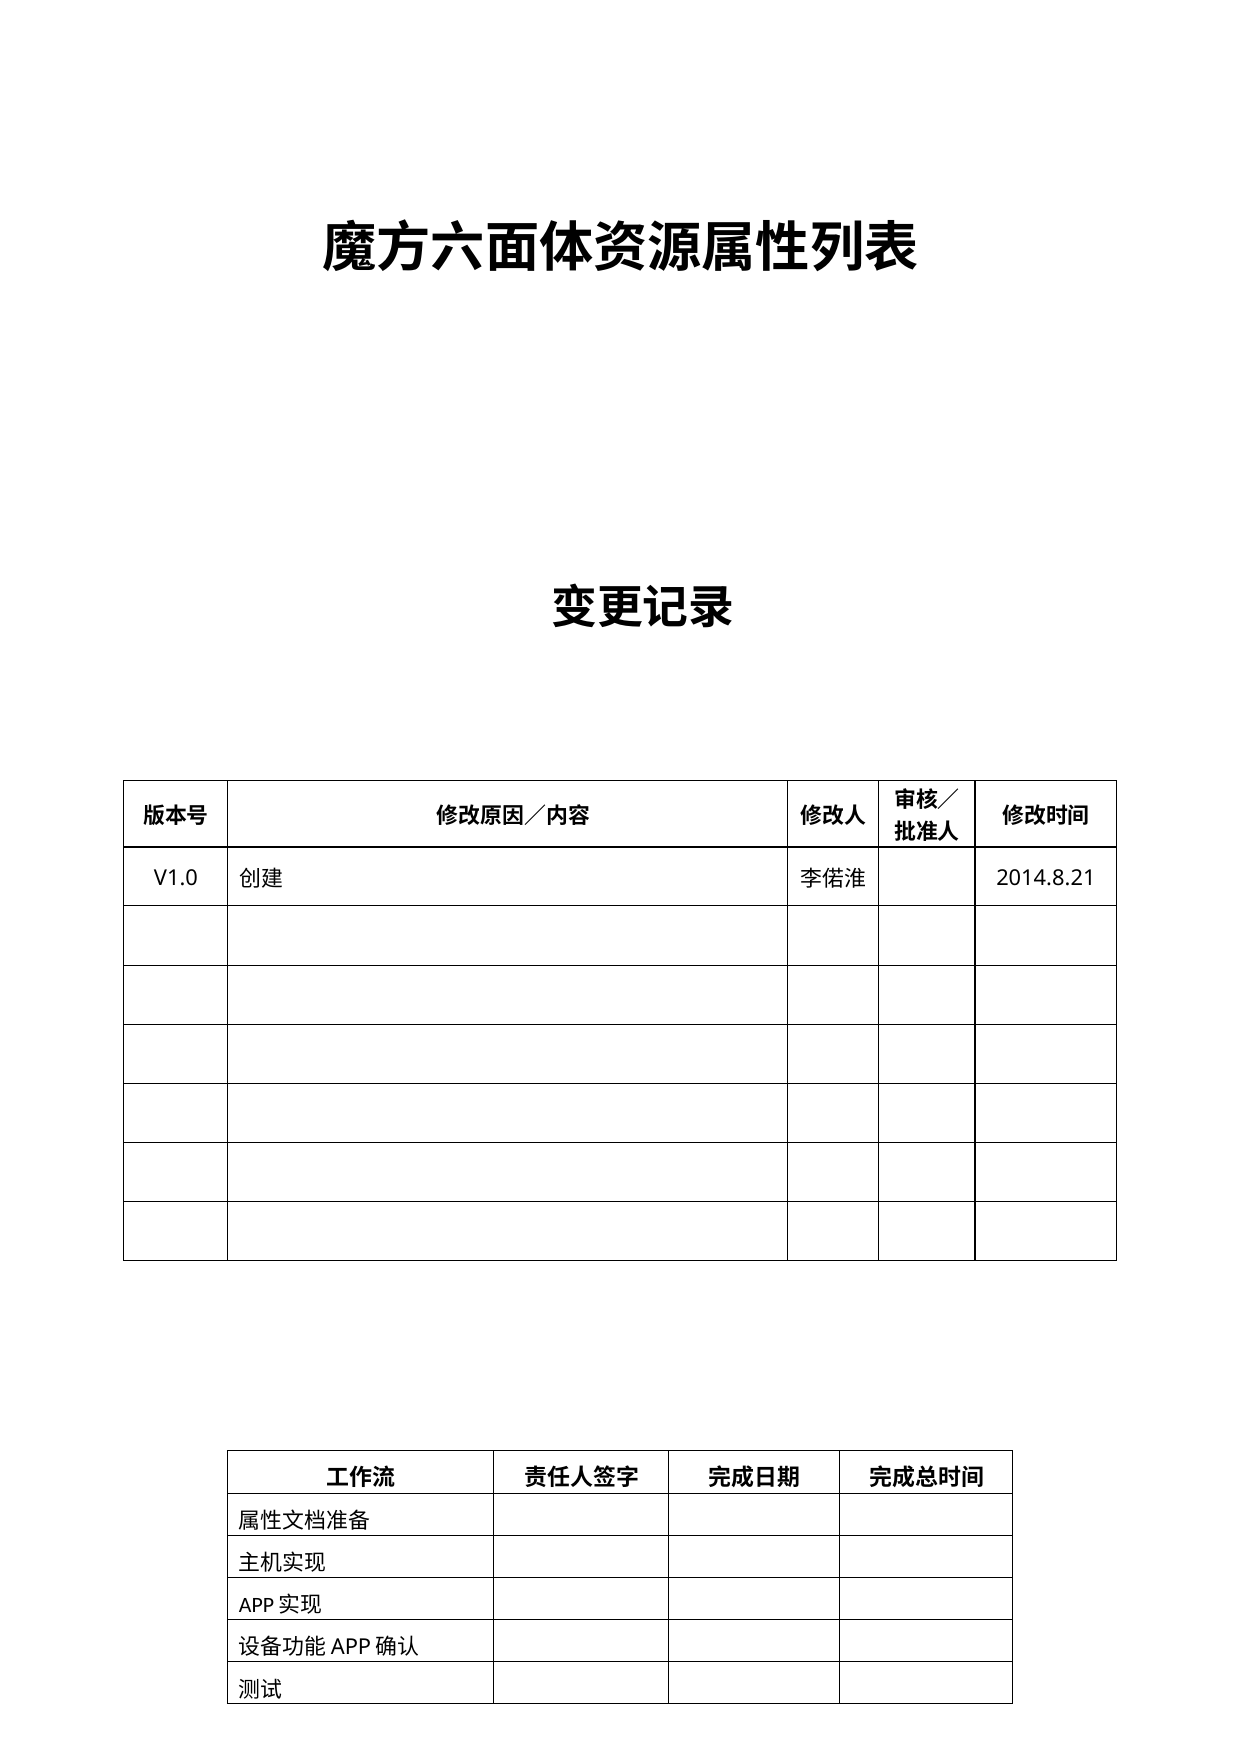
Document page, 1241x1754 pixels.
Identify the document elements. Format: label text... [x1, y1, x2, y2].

table_cell 创建 [228, 848, 787, 905]
table_cell [494, 1536, 668, 1577]
table_cell [669, 1578, 839, 1619]
table_cell [840, 1578, 1012, 1619]
table_cell [976, 906, 1116, 964]
table_cell [840, 1536, 1012, 1577]
table_cell [879, 906, 974, 964]
table_cell [879, 966, 974, 1023]
table_cell [976, 966, 1116, 1023]
text 魔方六面体资源属性列表 [187, 194, 1053, 292]
table_cell [228, 1202, 787, 1260]
table_header 完成总时间 [840, 1451, 1012, 1492]
table_cell 2014.8.21 [976, 848, 1116, 905]
table_cell [228, 1025, 787, 1083]
table_cell [494, 1620, 668, 1661]
table_header 工作流 [228, 1451, 493, 1492]
table_cell [788, 906, 878, 964]
table_header 修改人 [788, 781, 878, 846]
table_header 修改原因／内容 [228, 781, 787, 846]
table_cell [879, 1084, 974, 1142]
table_cell [840, 1494, 1012, 1534]
table_cell [669, 1620, 839, 1661]
table_cell [788, 1025, 878, 1083]
table_cell 设备功能APP确认 [228, 1620, 493, 1661]
table_cell [124, 1202, 227, 1260]
table_header 完成日期 [669, 1451, 839, 1492]
table_cell [228, 1084, 787, 1142]
table_cell [228, 966, 787, 1023]
table_cell [879, 1143, 974, 1201]
table_cell [124, 1025, 227, 1083]
table_cell 李偌淮 [788, 848, 878, 905]
table_cell [494, 1578, 668, 1619]
table_cell [840, 1662, 1012, 1703]
table_cell [976, 1025, 1116, 1083]
table_header 审核／ 批准人 [879, 781, 974, 846]
table_cell 属性文档准备 [228, 1494, 493, 1534]
table_cell [228, 906, 787, 964]
table_cell [669, 1494, 839, 1534]
table_cell [976, 1202, 1116, 1260]
table_header 修改时间 [976, 781, 1116, 846]
table_cell [494, 1494, 668, 1534]
table_cell [228, 1143, 787, 1201]
table_cell [788, 1084, 878, 1142]
table_cell [124, 1143, 227, 1201]
table_cell [124, 1084, 227, 1142]
table_cell [669, 1536, 839, 1577]
table_cell [879, 1025, 974, 1083]
subtitle 变更记录 [232, 555, 1053, 652]
table_cell [788, 1202, 878, 1260]
table_cell [788, 966, 878, 1023]
table_cell [124, 966, 227, 1023]
table_cell [976, 1084, 1116, 1142]
table_cell 主机实现 [228, 1536, 493, 1577]
table_cell [976, 1143, 1116, 1201]
table_header 责任人签字 [494, 1451, 668, 1492]
table_cell [124, 906, 227, 964]
table_cell 测试 [228, 1662, 493, 1703]
table_cell [788, 1143, 878, 1201]
table_cell [879, 1202, 974, 1260]
table_cell [879, 848, 974, 905]
table_cell [669, 1662, 839, 1703]
table_cell V1.0 [124, 848, 227, 905]
table_cell APP实现 [228, 1578, 493, 1619]
table_cell [840, 1620, 1012, 1661]
table_cell [494, 1662, 668, 1703]
table_header 版本号 [124, 781, 227, 846]
